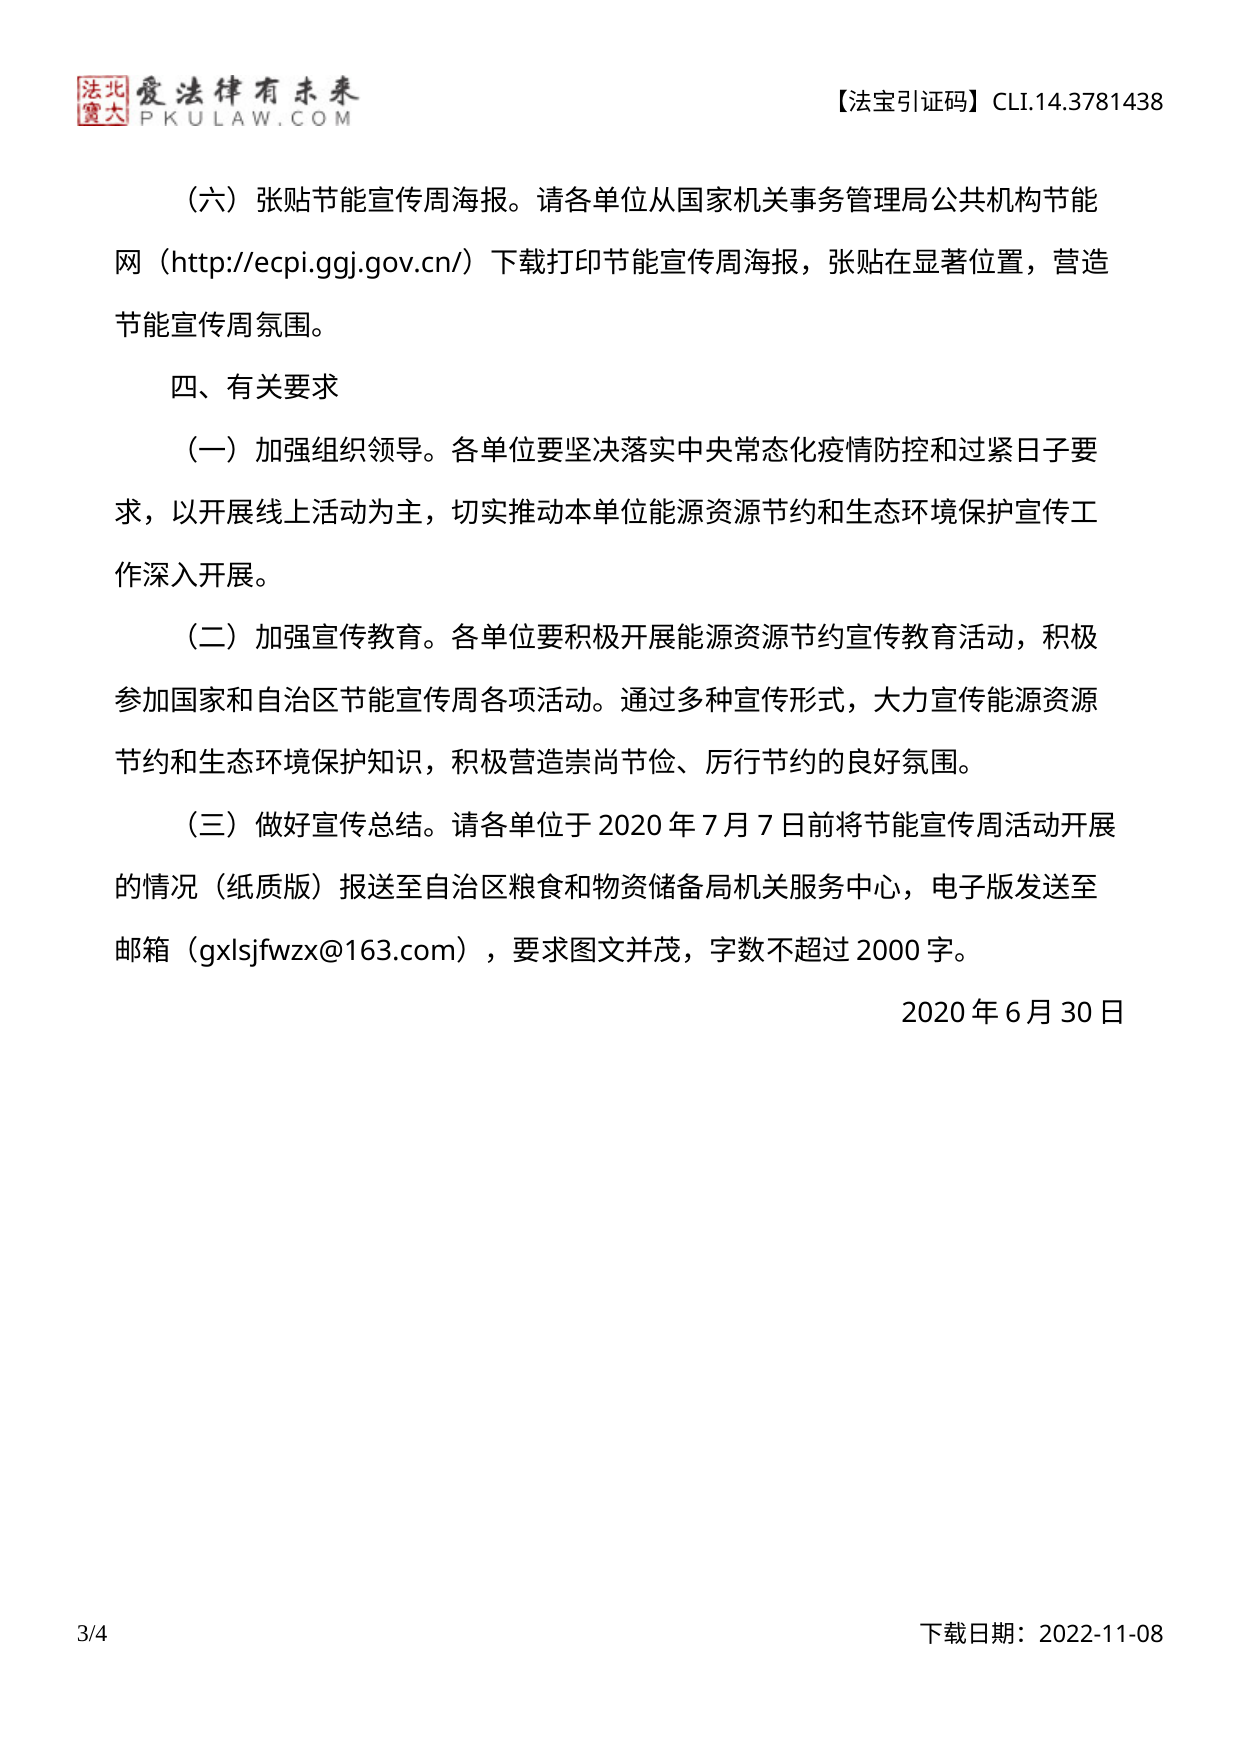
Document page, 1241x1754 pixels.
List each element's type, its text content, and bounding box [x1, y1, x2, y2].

text （三）做好宣传总结。请各单位于2020年7月7日前将节能宣传周活动开展的情况（纸质版）报送至自治区粮食和物资储备局机关服务中心，电子版发送至邮箱（gxlsjfwzx@163.com），要求图文并茂，字数不超过2000字。 [114, 781, 1126, 968]
picture [76, 75, 361, 126]
text （二）加强宣传教育。各单位要积极开展能源资源节约宣传教育活动，积极参加国家和自治区节能宣传周各项活动。通过多种宣传形式，大力宣传能源资源节约和生态环境保护知识，积极营造崇尚节俭、厉行节约的良好氛围。 [114, 593, 1126, 781]
text 2020年6月30日 [114, 968, 1126, 1031]
text （六）张贴节能宣传周海报。请各单位从国家机关事务管理局公共机构节能网（http://ecpi.ggj.gov.cn/）下载打印节能宣传周海报，张贴在显著位置，营造节能宣传周氛围。 [114, 156, 1126, 343]
text （一）加强组织领导。各单位要坚决落实中央常态化疫情防控和过紧日子要求，以开展线上活动为主，切实推动本单位能源资源节约和生态环境保护宣传工作深入开展。 [114, 406, 1126, 593]
text 四、有关要求 [114, 343, 1126, 406]
